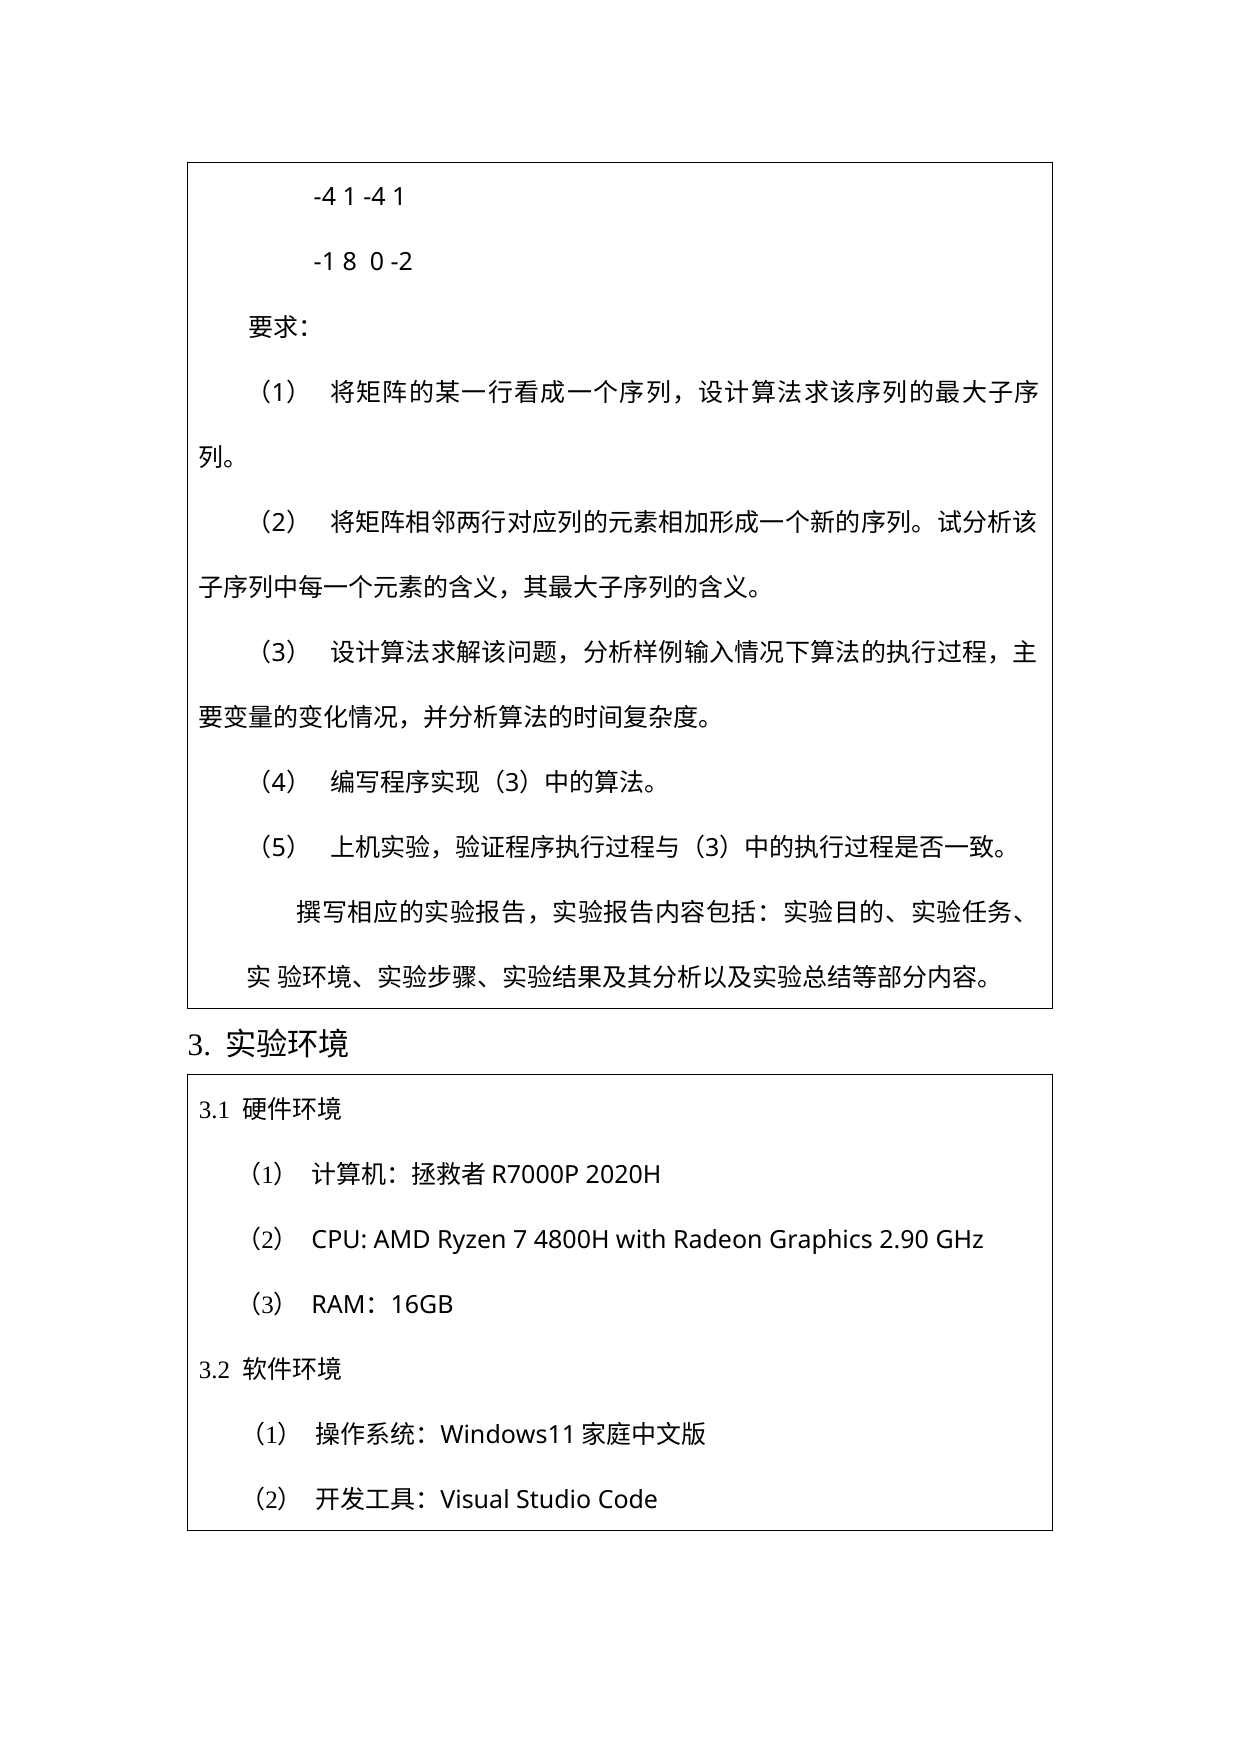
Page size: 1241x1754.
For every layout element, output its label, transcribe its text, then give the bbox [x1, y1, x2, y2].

list 实验环境 [187, 1009, 1053, 1074]
table_header 硬件环境 计算机：拯救者R7000P 2020H CPU: AMD Ryzen 7 4800H with Radeon Graphics 2.90 GHz RAM：16GB 软件环境 操作系统：Windows11家庭中文版 开发工具：Visual Studio Code [188, 1075, 1052, 1530]
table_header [188, 163, 1052, 1008]
